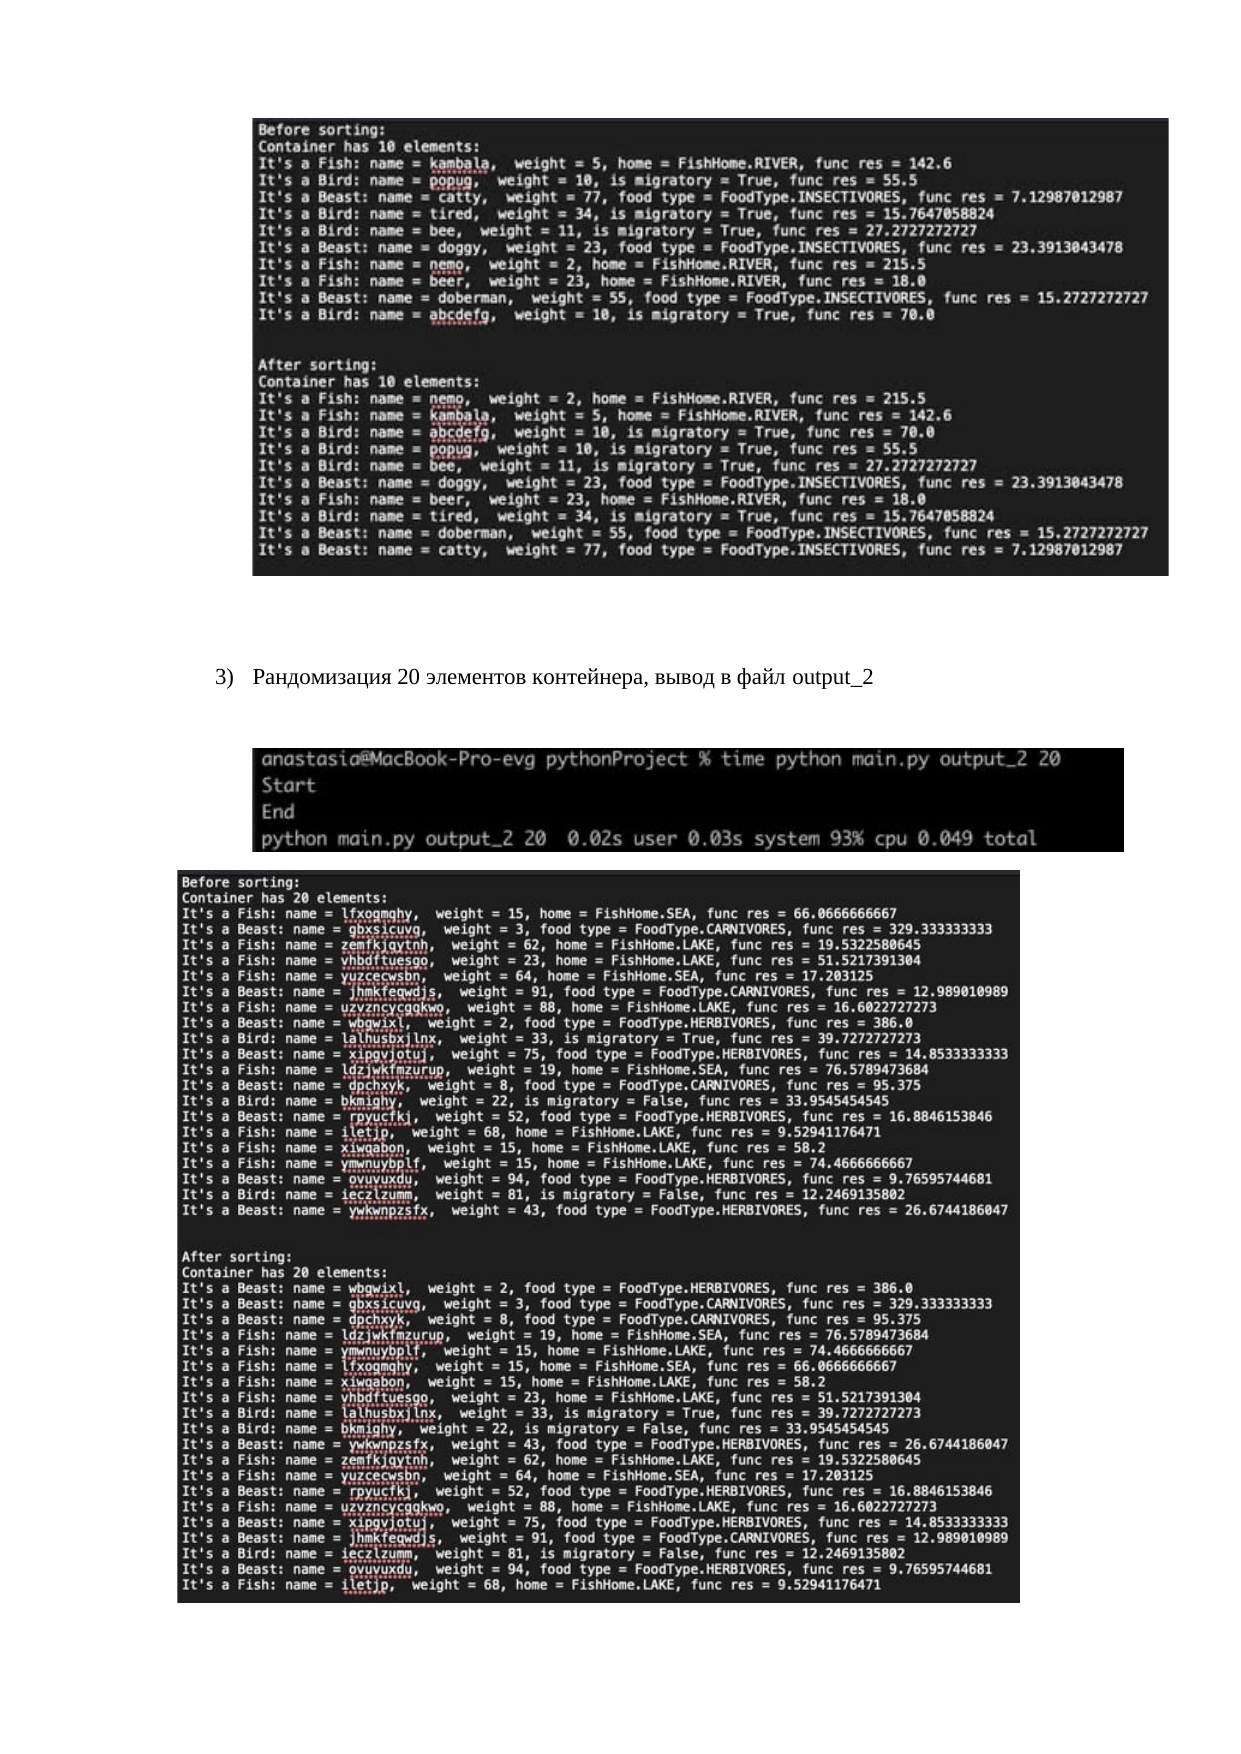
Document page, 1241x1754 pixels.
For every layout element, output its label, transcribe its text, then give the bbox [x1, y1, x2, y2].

picture [177, 870, 1020, 1603]
picture [252, 748, 1124, 852]
list Рандомизация 20 элементов контейнера, вывод в файл output_2 [215, 663, 1152, 689]
picture [252, 118, 1169, 576]
